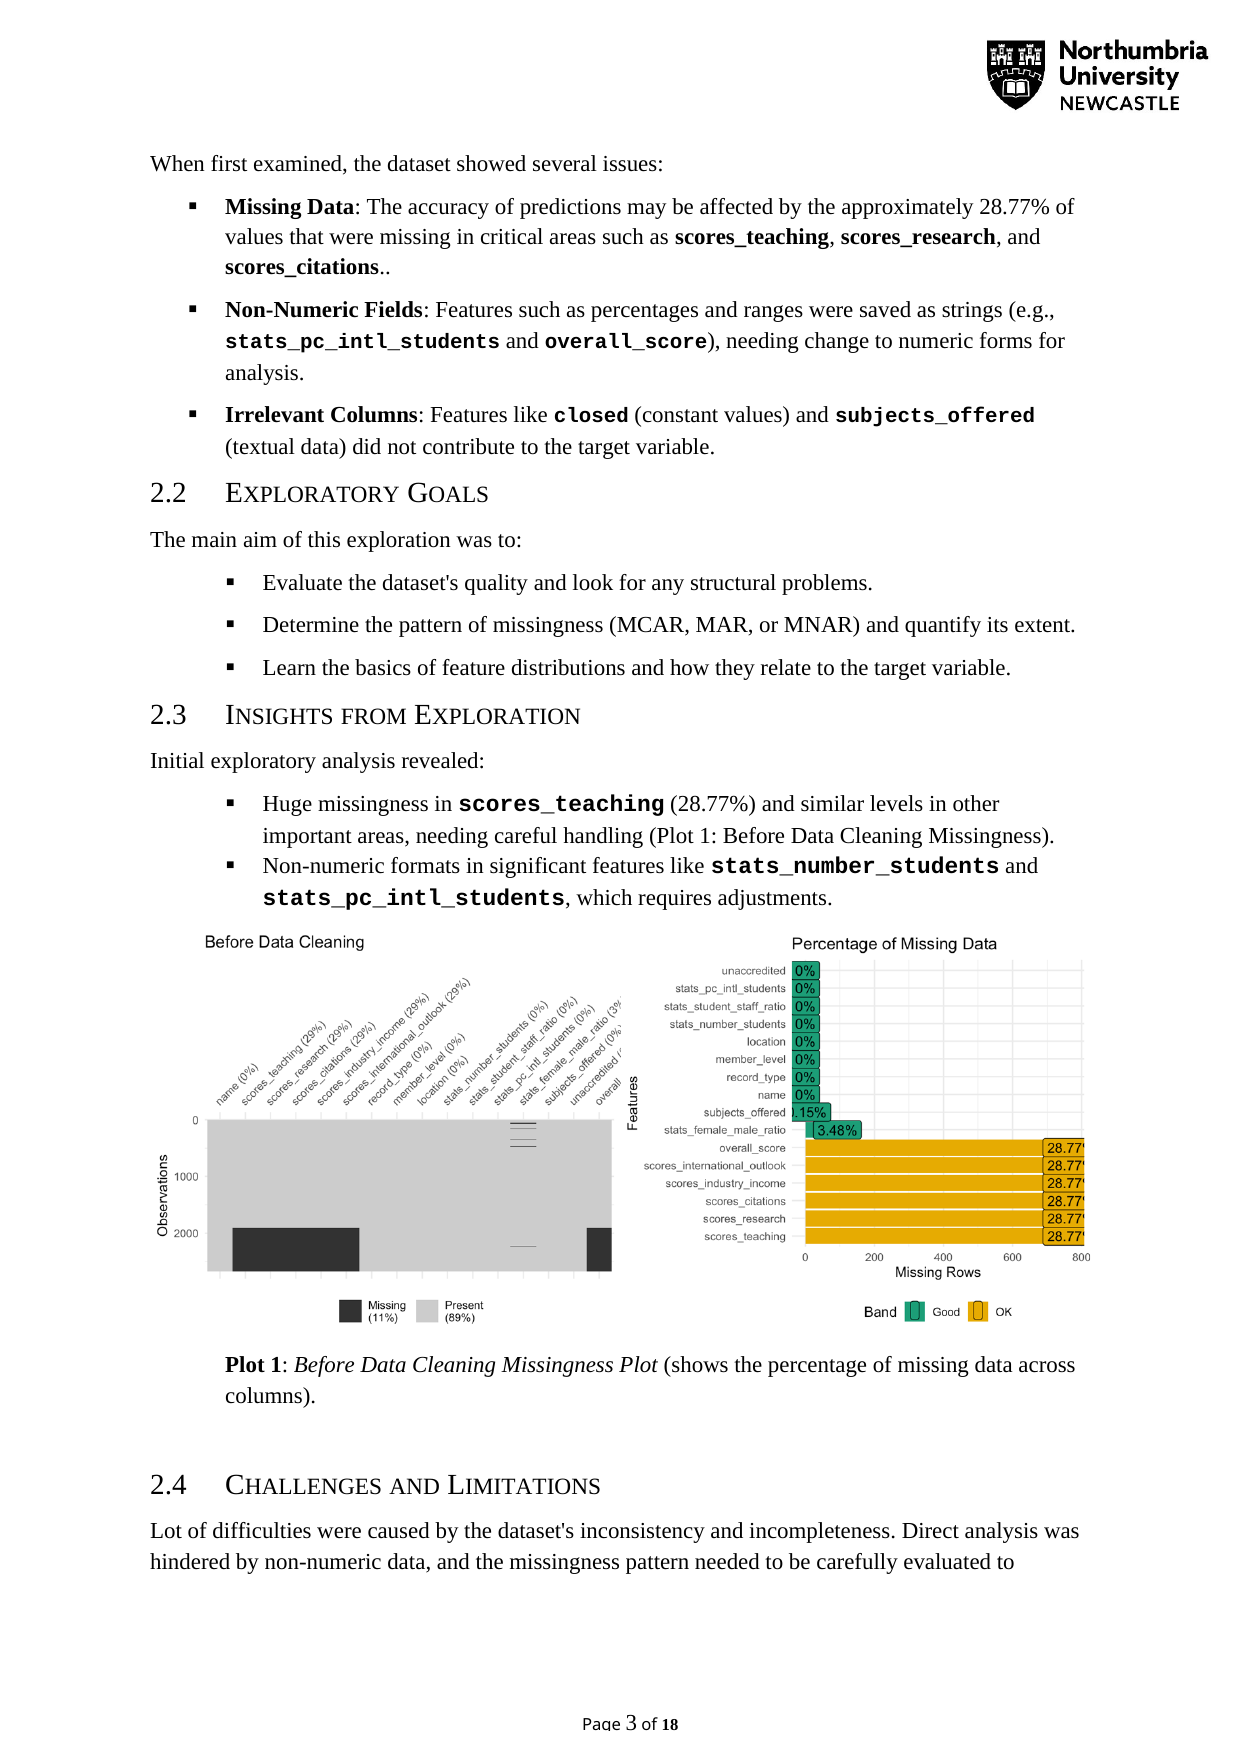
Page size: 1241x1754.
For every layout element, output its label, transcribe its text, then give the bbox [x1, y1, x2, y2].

subtitle Exploratory Goals [150, 476, 1090, 509]
text The main aim of this exploration was to: [150, 526, 1090, 552]
list Non-numeric formats in significant features like stats_number_students and stats_pc_intl_students, which requires adjustments. [225, 852, 1090, 912]
list Learn the basics of feature distributions and how they relate to the target variable. [225, 654, 1090, 680]
subtitle Insights from Exploration [150, 697, 1090, 730]
list Non-Numeric Fields: Features such as percentages and ranges were saved as strings (e.g., stats_pc_intl_students and overall_score), needing change to numeric forms for analysis. [187, 296, 1090, 385]
text Plot 1: Before Data Cleaning Missingness Plot (shows the percentage of missing data across columns). [225, 1352, 1090, 1408]
list Huge missingness in scores_teaching (28.77%) and similar levels in other important areas, needing careful handling (Plot 1: Before Data Cleaning Missingness). [225, 790, 1090, 848]
list Determine the pattern of missingness (MCAR, MAR, or MNAR) and quantify its extent. [225, 611, 1090, 638]
text When first examined, the dataset showed several issues: [150, 150, 1090, 176]
list Irrelevant Columns: Features like closed (constant values) and subjects_offered (textual data) did not contribute to the target variable. [187, 401, 1090, 459]
text Initial exploratory analysis revealed: [150, 747, 1090, 773]
subtitle Challenges and Limitations [150, 1467, 1090, 1501]
list Evaluate the dataset's quality and look for any structural problems. [225, 569, 1090, 595]
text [150, 1517, 1090, 1574]
picture [986, 39, 1211, 113]
picture [150, 929, 1091, 1336]
list Missing Data: The accuracy of predictions may be affected by the approximately 28.77% of values that were missing in critical areas such as scores_teaching, scores_research, and scores_citations.. [187, 193, 1090, 279]
